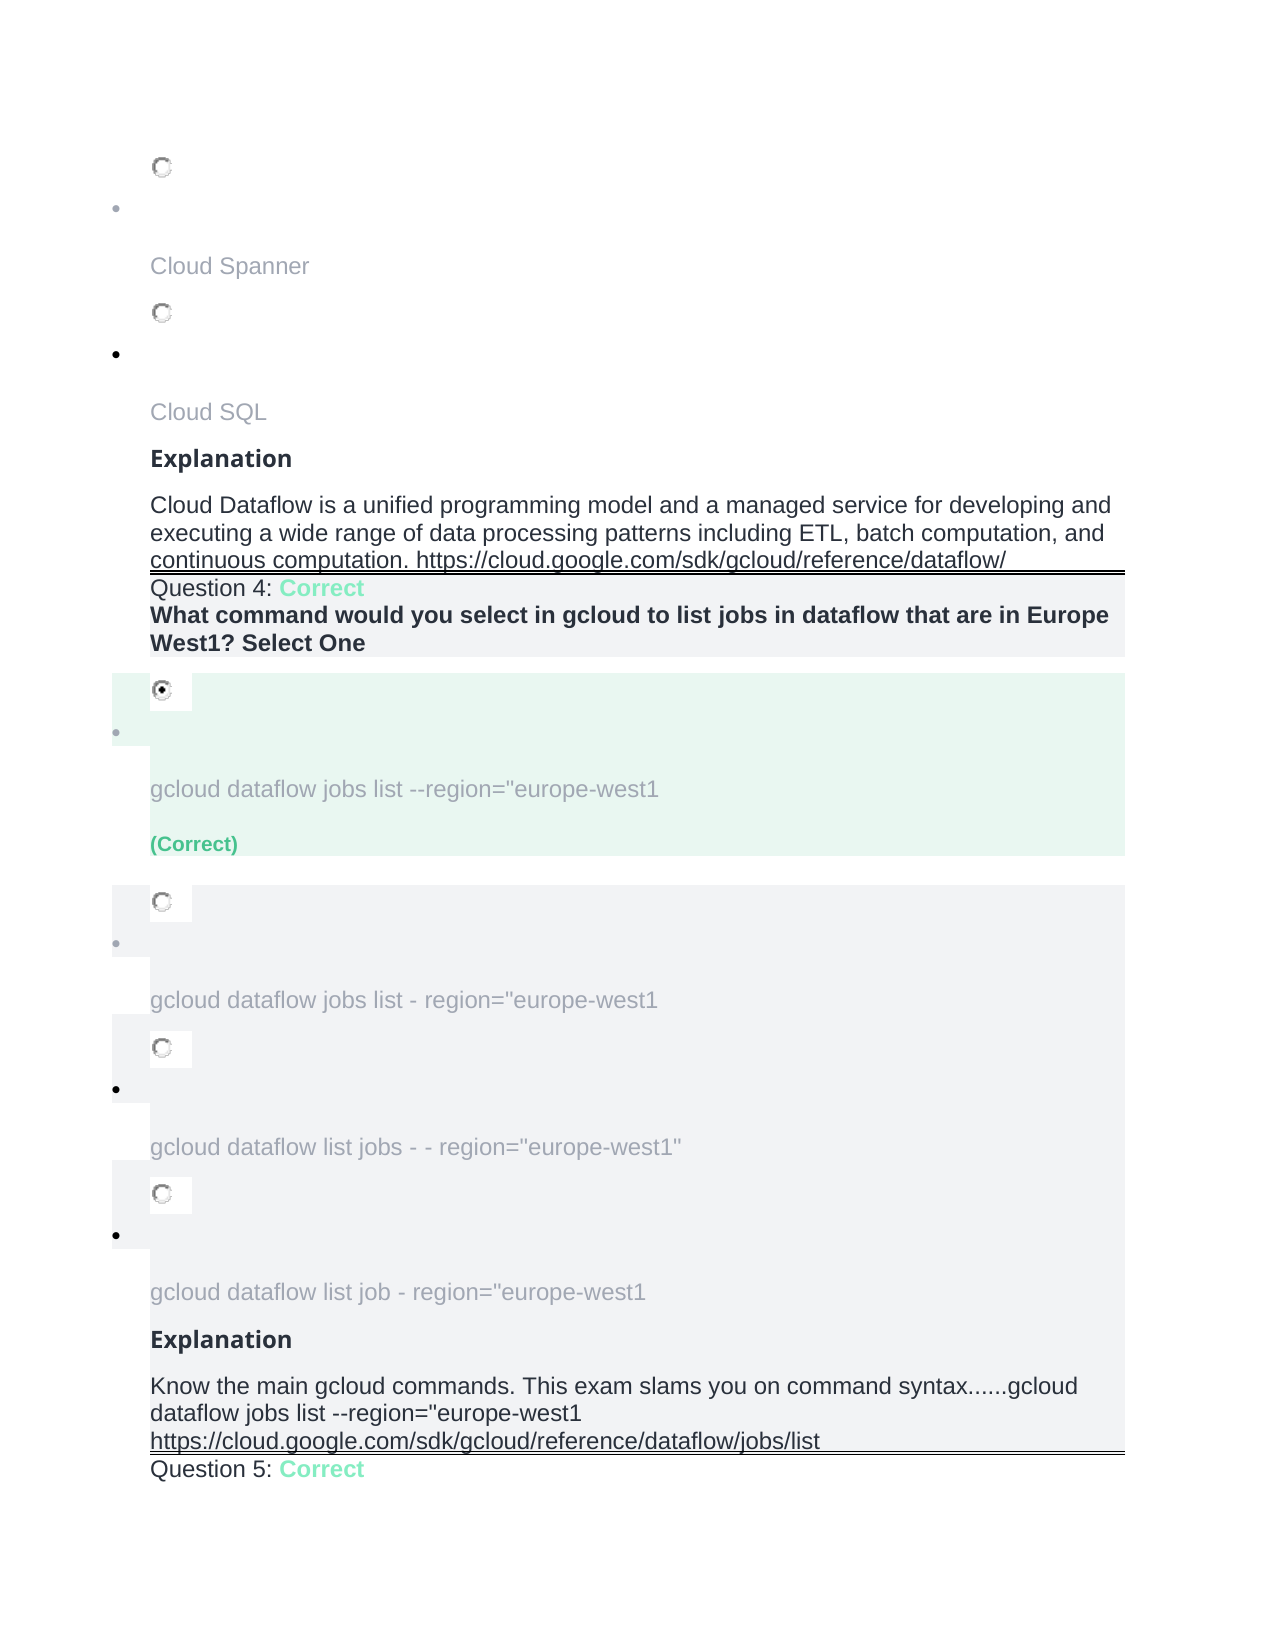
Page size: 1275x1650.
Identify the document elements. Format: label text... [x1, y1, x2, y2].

text gcloud dataflow jobs list - region="europe-west1 [150, 986, 1125, 1014]
text gcloud dataflow jobs list --region="europe-west1 [150, 775, 1125, 802]
text What command would you select in gcloud to list jobs in dataflow that are in Europe West1? Select One [150, 601, 1125, 657]
text (Correct) [150, 832, 1125, 856]
text Cloud SQL [150, 398, 1125, 425]
text gcloud dataflow list jobs - - region="europe-west1" [150, 1132, 1125, 1160]
text Question 4: Correct [150, 575, 1125, 601]
text Cloud Spanner [150, 252, 1125, 279]
text gcloud dataflow list job - region="europe-west1 [150, 1278, 1125, 1306]
text Cloud Dataflow is a unified programming model and a managed service for developing and executing a wide range of data processing patterns including ETL, batch computation, and continuous computation. https://cloud.google.com/sdk/gcloud/reference/dataflow/ [150, 491, 1125, 570]
text Explanation [150, 1323, 1125, 1355]
text Know the main gcloud commands. This exam slams you on command syntax......gcloud dataflow jobs list --region="europe-west1 https://cloud.google.com/sdk/gcloud/reference/dataflow/jobs/list [150, 1372, 1125, 1451]
text Question 5: Correct [150, 1455, 1125, 1482]
text Explanation [150, 442, 1125, 474]
